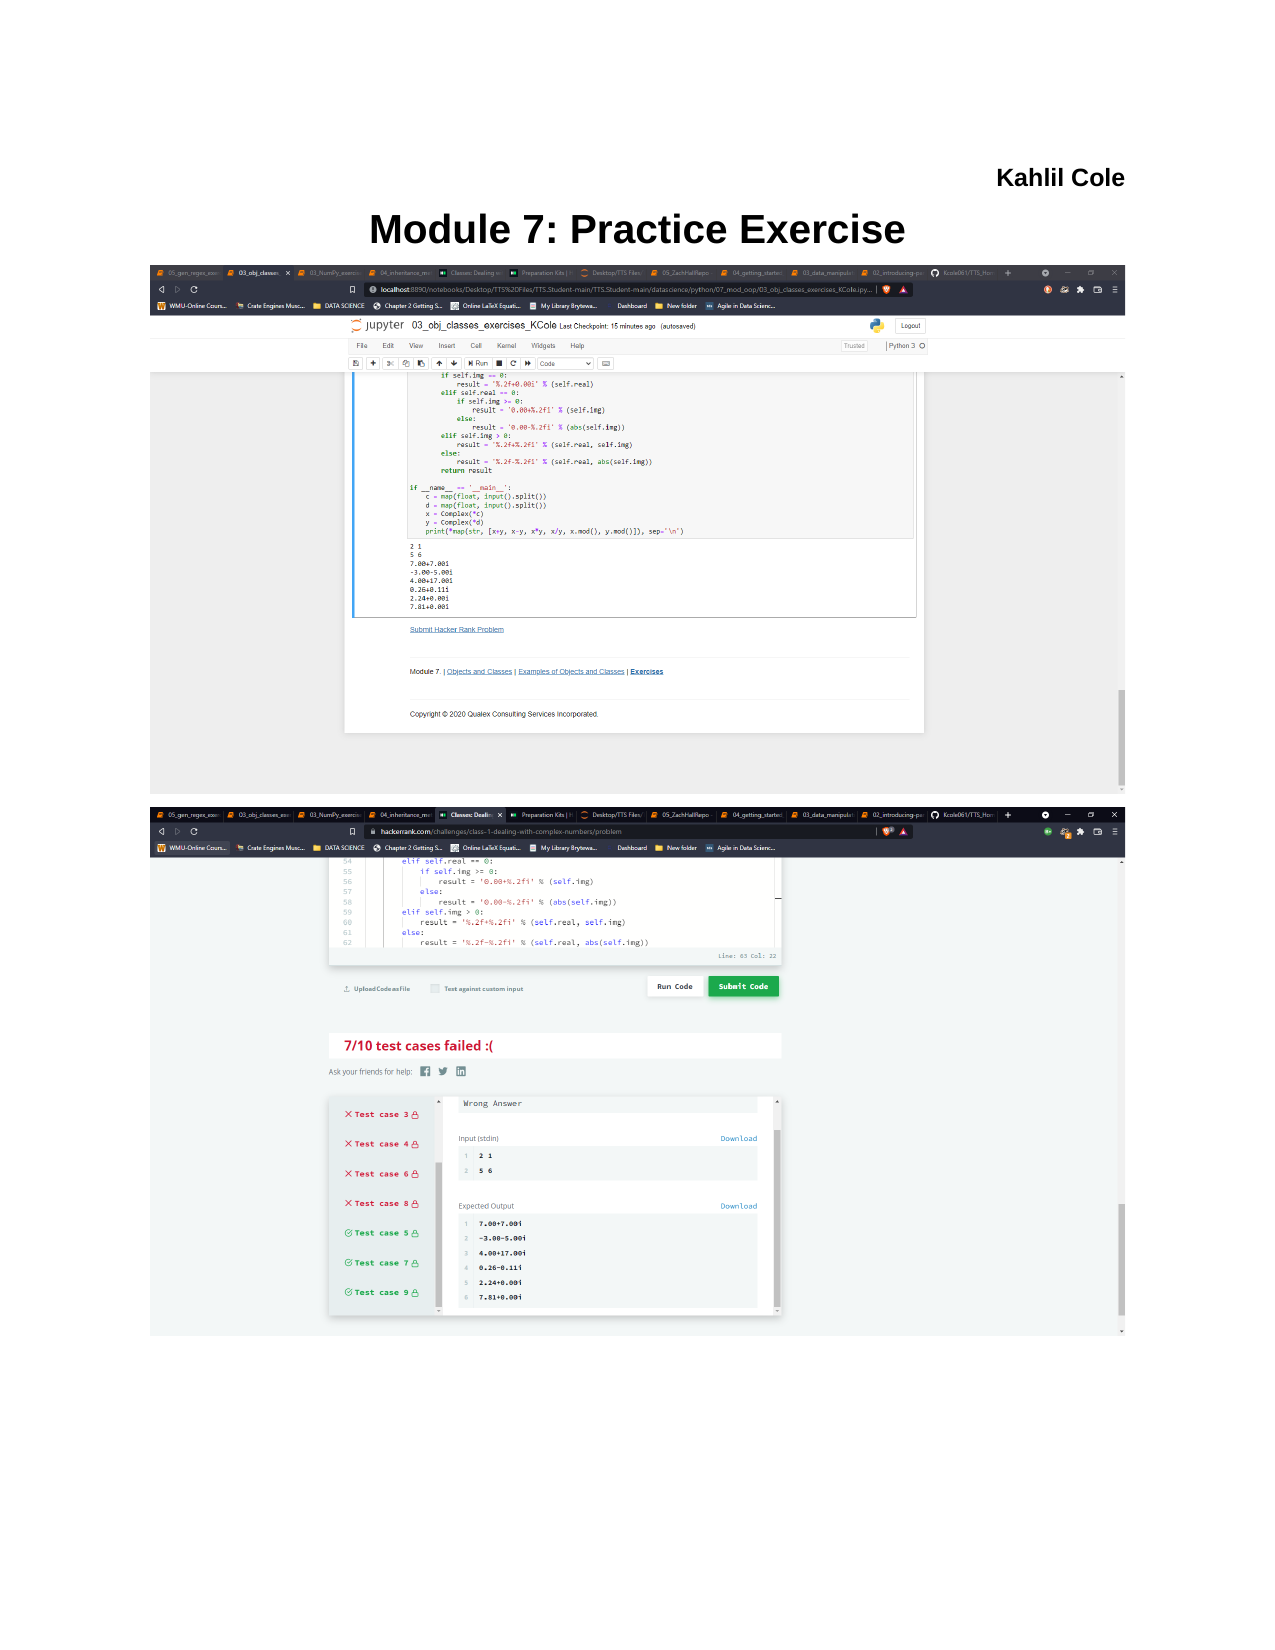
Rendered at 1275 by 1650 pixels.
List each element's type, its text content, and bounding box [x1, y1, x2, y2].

picture [150, 265, 1125, 794]
text Kahlil Cole [150, 163, 1125, 192]
picture [150, 807, 1125, 1336]
text Module 7: Practice Exercise [150, 206, 1125, 252]
